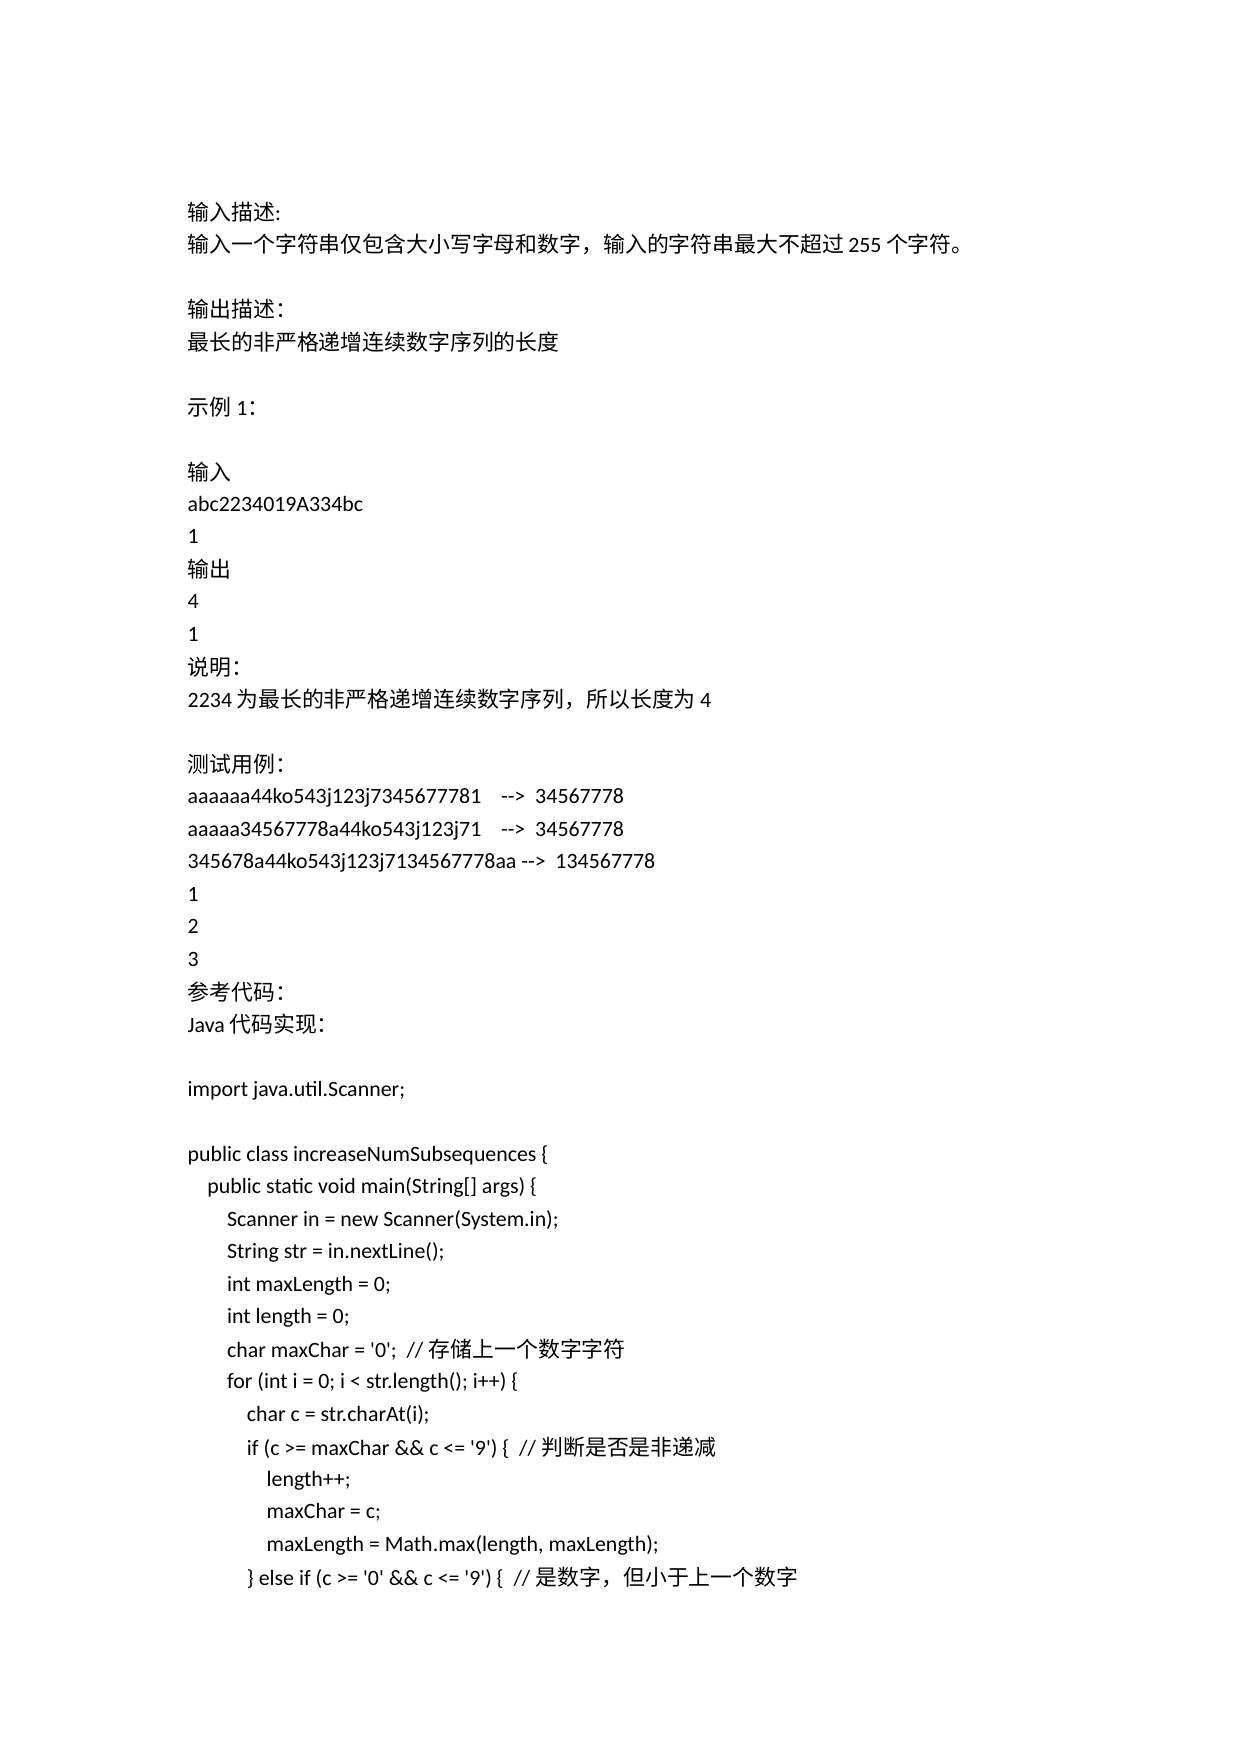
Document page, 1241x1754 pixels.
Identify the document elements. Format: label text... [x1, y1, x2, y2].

text Scanner in = new Scanner(System.in); [187, 1202, 1053, 1234]
text 输入描述: [187, 194, 1053, 227]
text aaaaa34567778a44ko543j123j71 --> 34567778 [187, 812, 1053, 844]
text String str = in.nextLine(); [187, 1234, 1053, 1267]
text 测试用例： [187, 747, 1053, 779]
text 输出描述： [187, 292, 1053, 324]
text 4 [187, 584, 1053, 617]
text int length = 0; [187, 1299, 1053, 1332]
text public class increaseNumSubsequences { [187, 1137, 1053, 1169]
text import java.util.Scanner; [187, 1072, 1053, 1104]
text for (int i = 0; i < str.length(); i++) { [187, 1364, 1053, 1397]
text char c = str.charAt(i); [187, 1397, 1053, 1429]
text abc2234019A334bc [187, 487, 1053, 519]
text 参考代码： [187, 974, 1053, 1007]
text 345678a44ko543j123j7134567778aa --> 134567778 [187, 844, 1053, 877]
text maxChar = c; [187, 1494, 1053, 1527]
text 1 [187, 519, 1053, 552]
text 输出 [187, 552, 1053, 584]
text public static void main(String[] args) { [187, 1169, 1053, 1202]
text 最长的非严格递增连续数字序列的长度 [187, 324, 1053, 357]
text 说明： [187, 649, 1053, 682]
text 2234为最长的非严格递增连续数字序列，所以长度为4 [187, 682, 1053, 714]
text maxLength = Math.max(length, maxLength); [187, 1527, 1053, 1559]
text if (c >= maxChar && c <= '9') { // 判断是否是非递减 [187, 1429, 1053, 1462]
text 1 [187, 617, 1053, 649]
text } else if (c >= '0' && c <= '9') { // 是数字，但小于上一个数字 [187, 1559, 1053, 1592]
text Java代码实现： [187, 1007, 1053, 1039]
text 3 [187, 942, 1053, 974]
text int maxLength = 0; [187, 1267, 1053, 1299]
text length++; [187, 1462, 1053, 1494]
text 2 [187, 909, 1053, 942]
text aaaaaa44ko543j123j7345677781 --> 34567778 [187, 779, 1053, 812]
text 输入 [187, 454, 1053, 487]
text 示例 1： [187, 389, 1053, 422]
text 1 [187, 877, 1053, 909]
text 输入一个字符串仅包含大小写字母和数字，输入的字符串最大不超过255个字符。 [187, 227, 1053, 259]
text char maxChar = '0'; // 存储上一个数字字符 [187, 1332, 1053, 1364]
